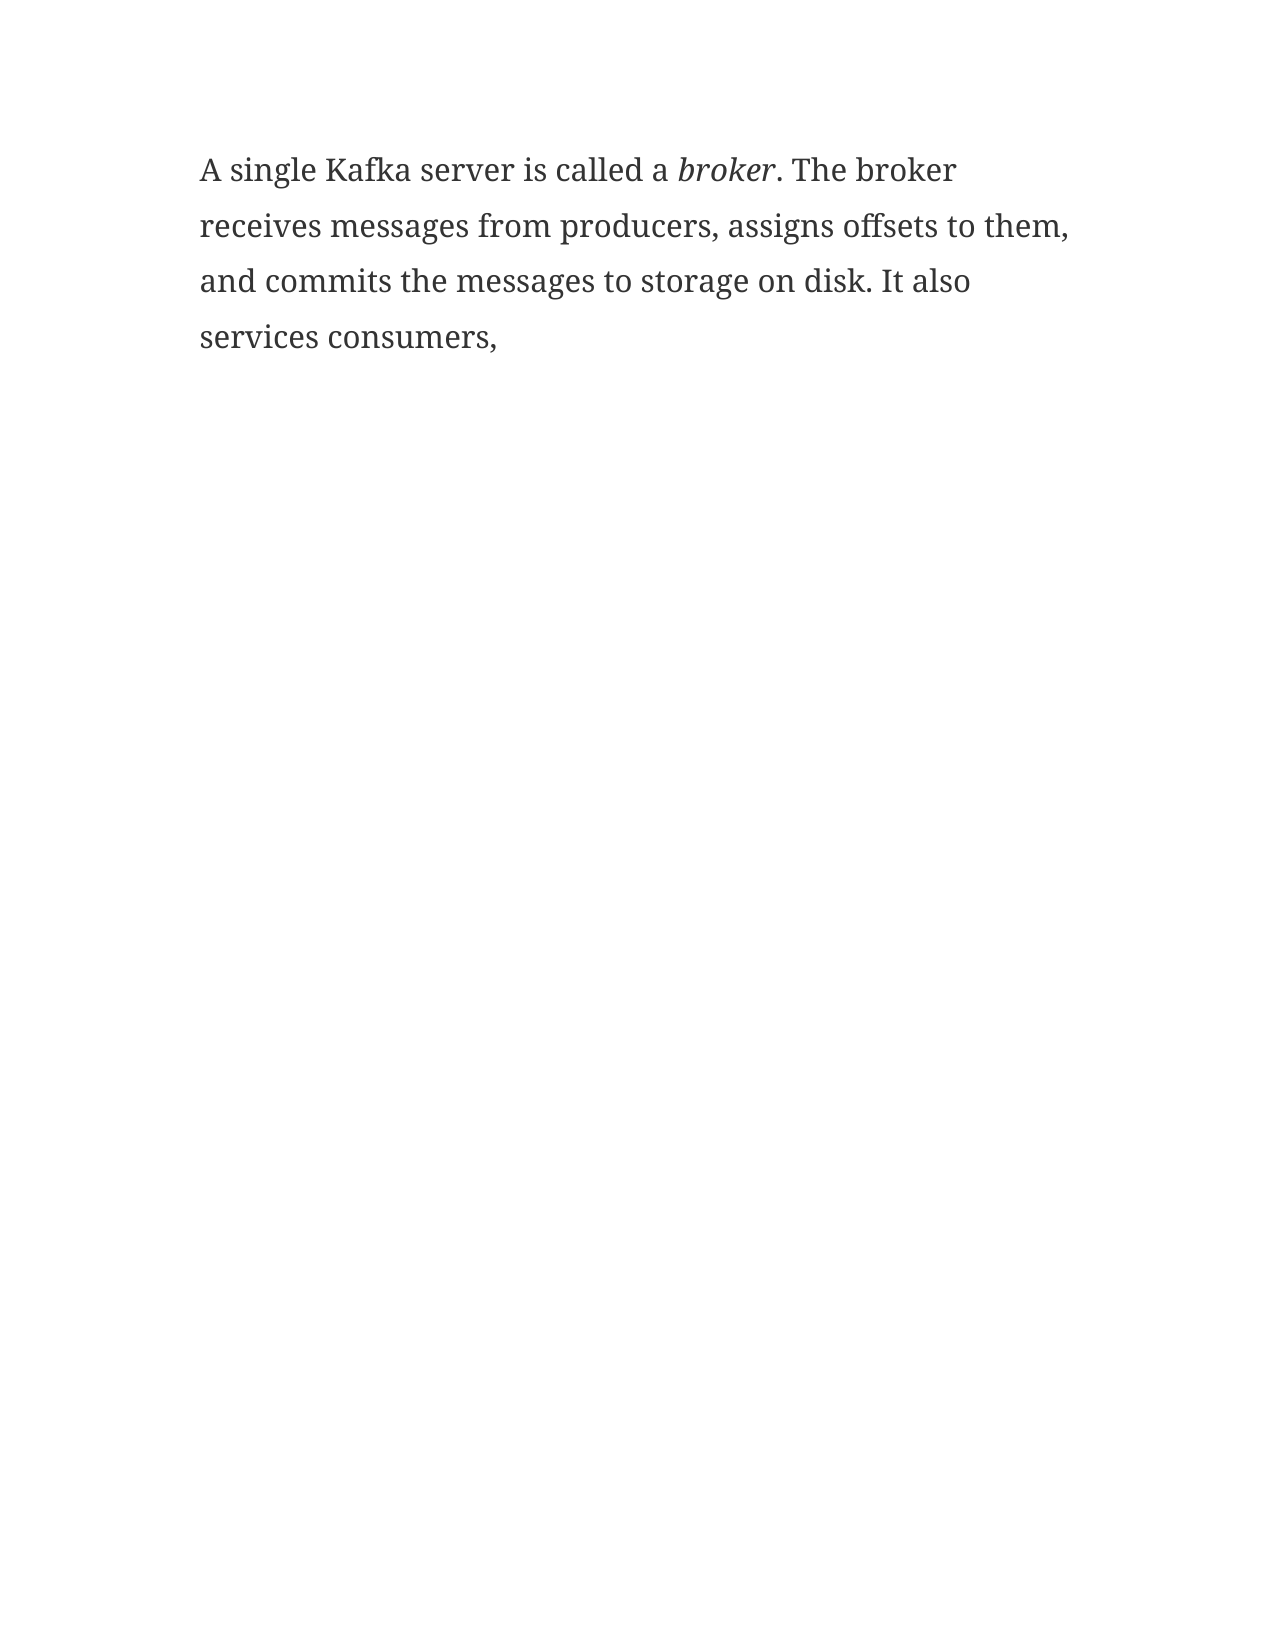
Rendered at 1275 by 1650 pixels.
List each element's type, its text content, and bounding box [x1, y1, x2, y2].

text A single Kafka server is called a broker. The broker receives messages from producers, assigns offsets to them, and commits the messages to storage on disk. It also services consumers, [199, 148, 1074, 358]
